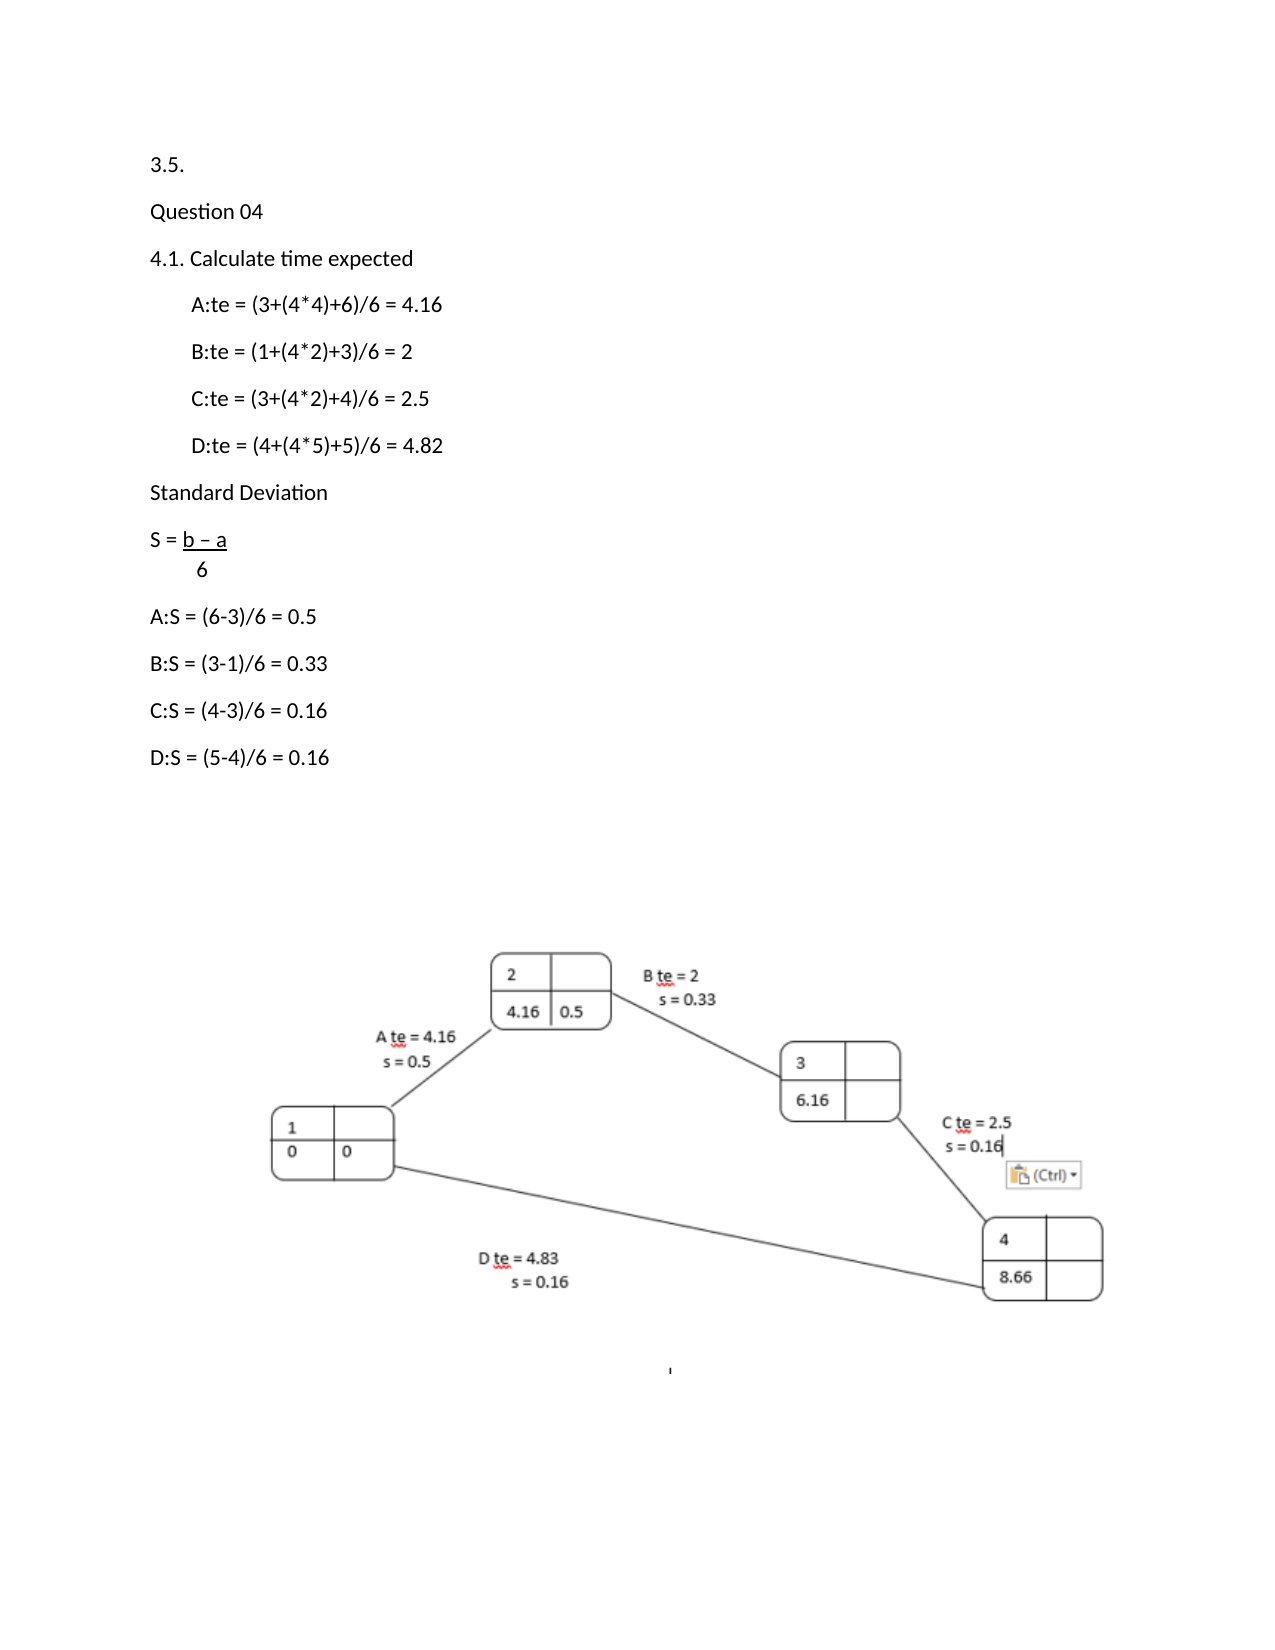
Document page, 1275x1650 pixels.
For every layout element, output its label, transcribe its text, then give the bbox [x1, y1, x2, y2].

text A:te = (3+(4*4)+6)/6 = 4.16 [150, 291, 1125, 319]
text D:te = (4+(4*5)+5)/6 = 4.82 [150, 431, 1125, 459]
text C:te = (3+(4*2)+4)/6 = 2.5 [150, 384, 1125, 412]
text B:te = (1+(4*2)+3)/6 = 2 [150, 337, 1125, 366]
text B:S = (3-1)/6 = 0.33 [150, 649, 1125, 677]
text D:S = (5-4)/6 = 0.16 [150, 743, 1125, 771]
text S = b – a 6 [150, 525, 1125, 583]
text Standard Deviation [150, 478, 1125, 506]
text 4.1. Calculate time expected [150, 244, 1125, 272]
text C:S = (4-3)/6 = 0.16 [150, 696, 1125, 724]
text 3.5. [150, 150, 1125, 178]
text Question 04 [150, 197, 1125, 225]
text A:S = (6-3)/6 = 0.5 [150, 602, 1125, 630]
